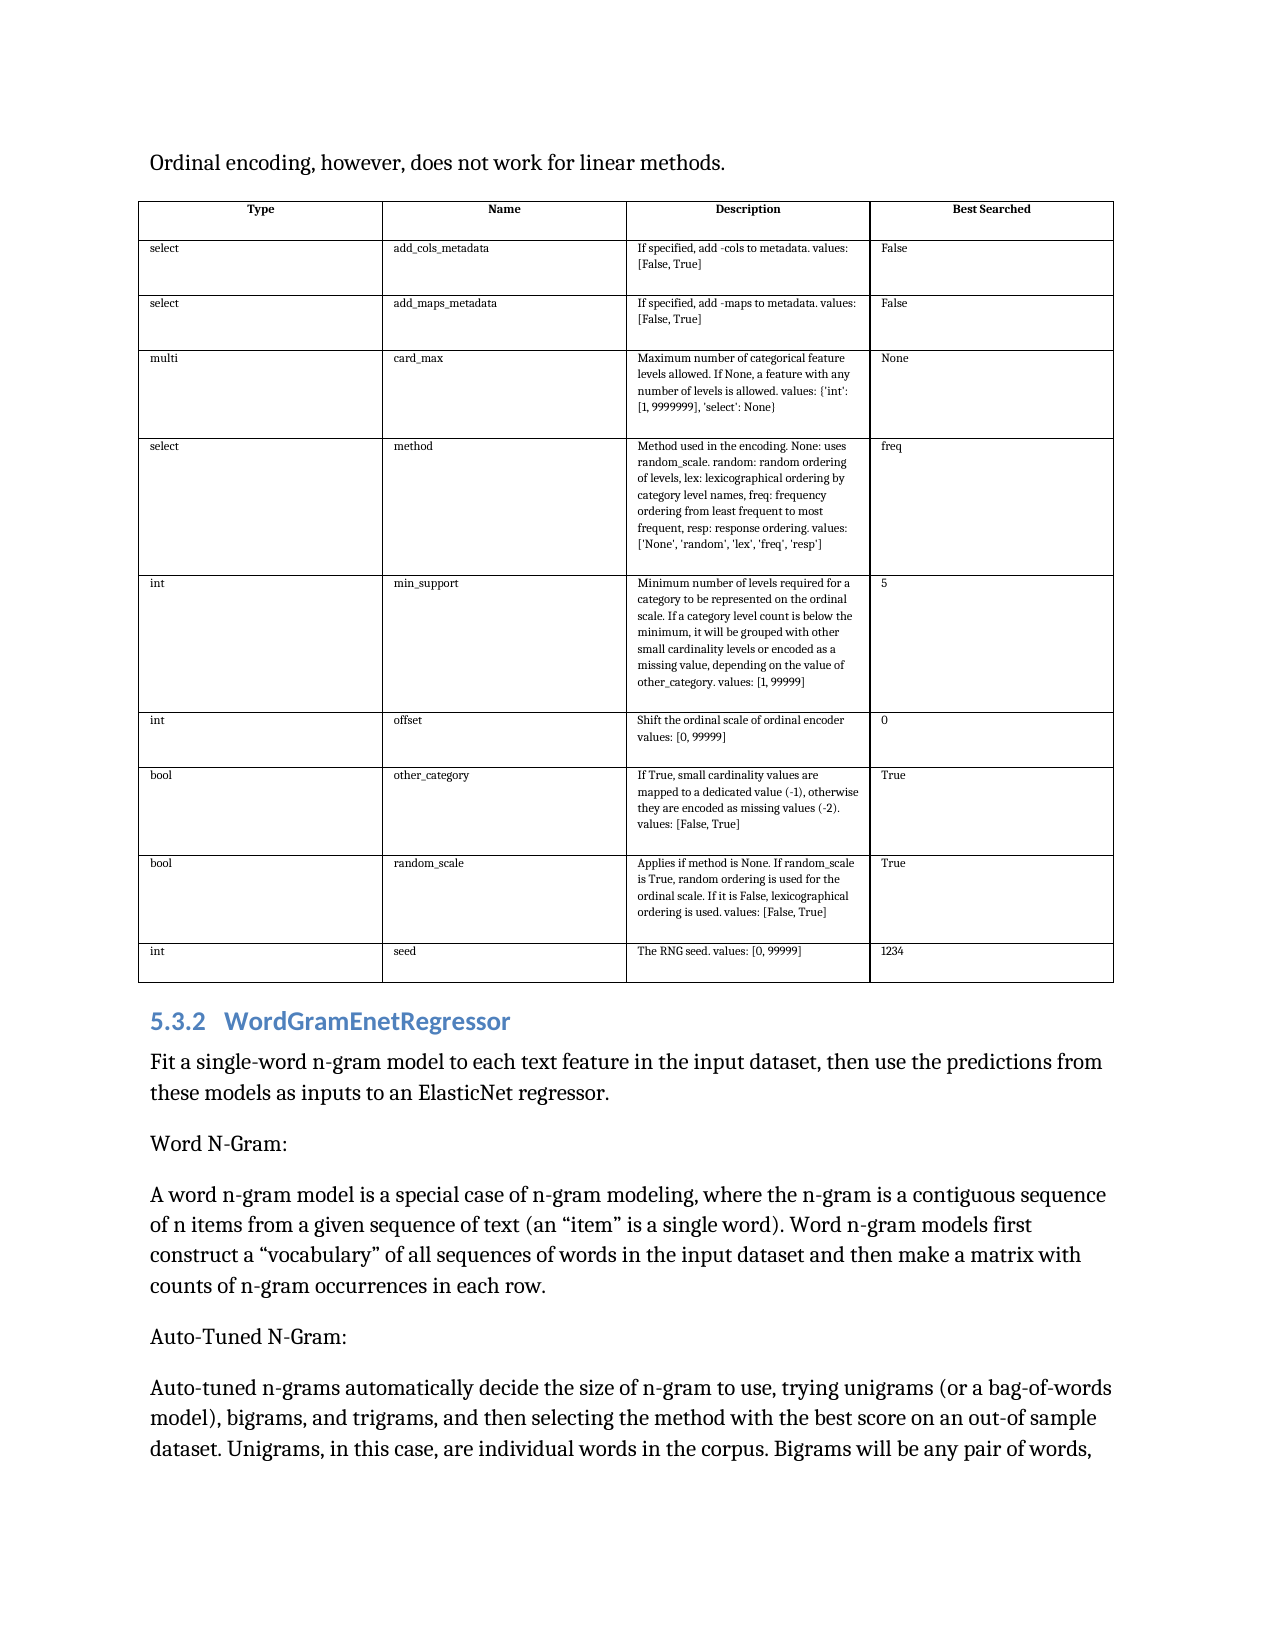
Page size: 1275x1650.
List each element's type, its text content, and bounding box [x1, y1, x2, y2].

table_cell offset [383, 713, 626, 767]
table_cell Shift the ordinal scale of ordinal encoder values: [0, 99999] [627, 713, 869, 767]
table_cell If specified, add -cols to metadata. values: [False, True] [627, 241, 869, 295]
table_cell multi [139, 351, 382, 438]
table_cell add_cols_metadata [383, 241, 626, 295]
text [150, 1375, 1125, 1462]
table_header Type [139, 202, 382, 240]
table_cell min_support [383, 576, 626, 712]
table_cell 0 [871, 713, 1113, 767]
table_cell card_max [383, 351, 626, 438]
table_header Name [383, 202, 626, 240]
table_cell seed [383, 944, 626, 982]
text 5.3.2 WordGramEnetRegressor [150, 1004, 1125, 1037]
text Word N-Gram: [150, 1131, 1125, 1157]
table_cell If specified, add -maps to metadata. values: [False, True] [627, 296, 869, 350]
table_cell select [139, 241, 382, 295]
table_cell bool [139, 768, 382, 855]
table_cell 1234 [871, 944, 1113, 982]
text Fit a single-word n-gram model to each text feature in the input dataset, then use the predictions from these models as inputs to an ElasticNet regressor. [150, 1049, 1125, 1106]
table_cell add_maps_metadata [383, 296, 626, 350]
table_cell None [871, 351, 1113, 438]
table_cell True [871, 768, 1113, 855]
text Auto-Tuned N-Gram: [150, 1324, 1125, 1350]
table_cell Method used in the encoding. None: uses random_scale. random: random ordering of levels, lex: lexicographical ordering by category level names, freq: frequency ordering from least frequent to most frequent, resp: response ordering. values: ['None', 'random', 'lex', 'freq', 'resp'] [627, 439, 869, 575]
table_cell 5 [871, 576, 1113, 712]
table_cell other_category [383, 768, 626, 855]
table_cell select [139, 439, 382, 575]
table_cell The RNG seed. values: [0, 99999] [627, 944, 869, 982]
table_cell False [871, 241, 1113, 295]
table_cell False [871, 296, 1113, 350]
table_cell int [139, 713, 382, 767]
table_cell True [871, 856, 1113, 943]
table_cell freq [871, 439, 1113, 575]
text Ordinal encoding, however, does not work for linear methods. [150, 150, 1125, 176]
table_cell select [139, 296, 382, 350]
table_header Best Searched [871, 202, 1113, 240]
table_cell bool [139, 856, 382, 943]
table_cell If True, small cardinality values are mapped to a dedicated value (-1), otherwise they are encoded as missing values (-2). values: [False, True] [627, 768, 869, 855]
table_header Description [627, 202, 869, 240]
table_cell int [139, 576, 382, 712]
table_cell Minimum number of levels required for a category to be represented on the ordinal scale. If a category level count is below the minimum, it will be grouped with other small cardinality levels or encoded as a missing value, depending on the value of other_category. values: [1, 99999] [627, 576, 869, 712]
table_cell Maximum number of categorical feature levels allowed. If None, a feature with any number of levels is allowed. values: {'int': [1, 9999999], 'select': None} [627, 351, 869, 438]
table_cell Applies if method is None. If random_scale is True, random ordering is used for the ordinal scale. If it is False, lexicographical ordering is used. values: [False, True] [627, 856, 869, 943]
table_cell int [139, 944, 382, 982]
text A word n-gram model is a special case of n-gram modeling, where the n-gram is a contiguous sequence of n items from a given sequence of text (an “item” is a single word). Word n-gram models first construct a “vocabulary” of all sequences of words in the input dataset and then make a matrix with counts of n-gram occurrences in each row. [150, 1182, 1125, 1299]
table_cell method [383, 439, 626, 575]
table_cell random_scale [383, 856, 626, 943]
